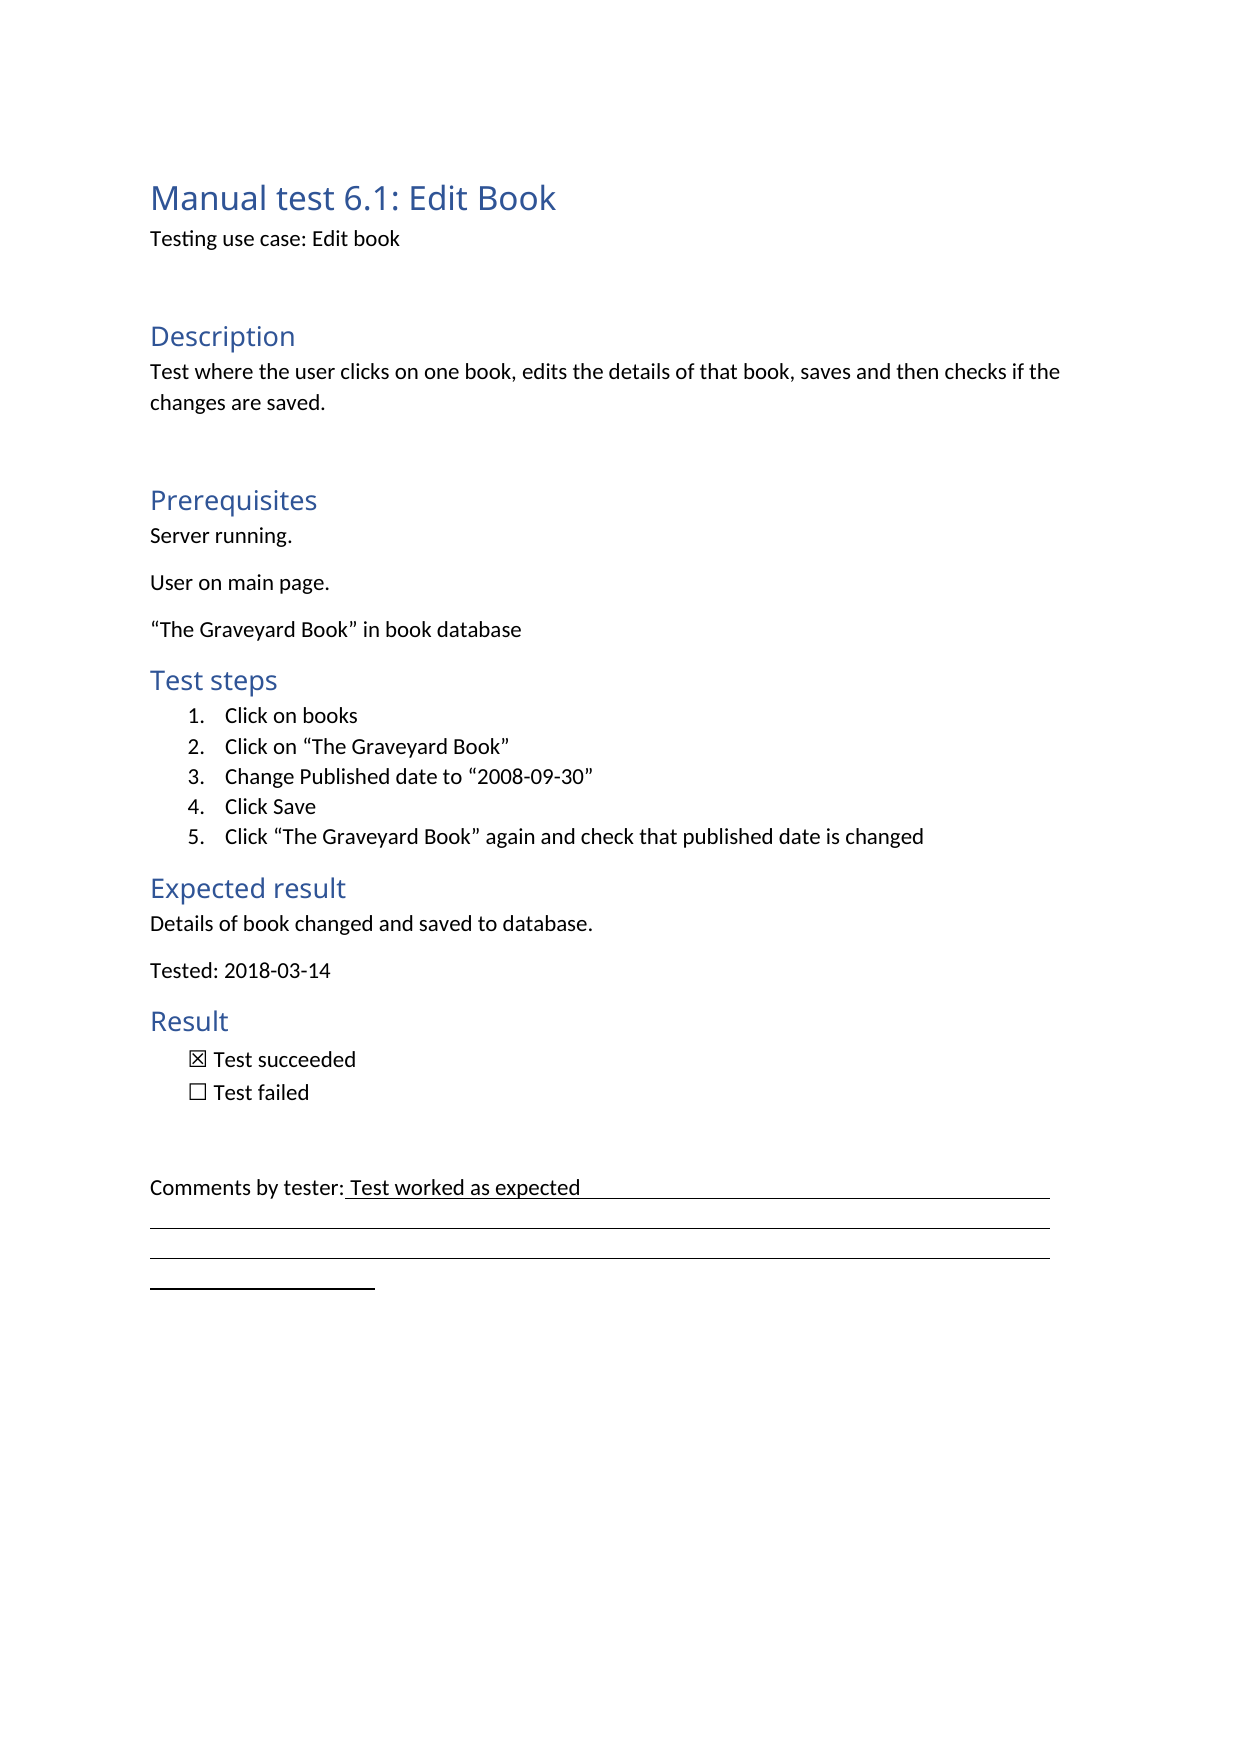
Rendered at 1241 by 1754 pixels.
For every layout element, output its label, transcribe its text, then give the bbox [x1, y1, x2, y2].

text Testing use case: Edit book [150, 224, 1090, 252]
subtitle Expected result [150, 869, 1090, 906]
text Test where the user clicks on one book, edits the details of that book, saves and then checks if the changes are saved. [150, 357, 1090, 416]
subtitle Result [150, 1003, 1090, 1040]
subtitle Test steps [150, 662, 1090, 699]
text User on main page. [150, 568, 1090, 596]
list Click on “The Graveyard Book” [187, 732, 1090, 760]
list Click “The Graveyard Book” again and check that published date is changed [187, 822, 1090, 851]
text Details of book changed and saved to database. [150, 909, 1090, 937]
list Click on books [187, 702, 1090, 730]
text Tested: 2018-03-14 [150, 956, 1090, 984]
text Server running. [150, 521, 1090, 549]
text Test succeeded Test failed [187, 1043, 1090, 1107]
text “The Graveyard Book” in book database [150, 615, 1090, 643]
list Change Published date to “2008-09-30” [187, 762, 1090, 790]
list Click Save [187, 792, 1090, 820]
subtitle Description [150, 318, 1090, 354]
subtitle Manual test 6.1: Edit Book [150, 175, 1090, 220]
text Comments by tester: Test worked as expected [150, 1173, 1090, 1292]
subtitle Prerequisites [150, 481, 1090, 518]
